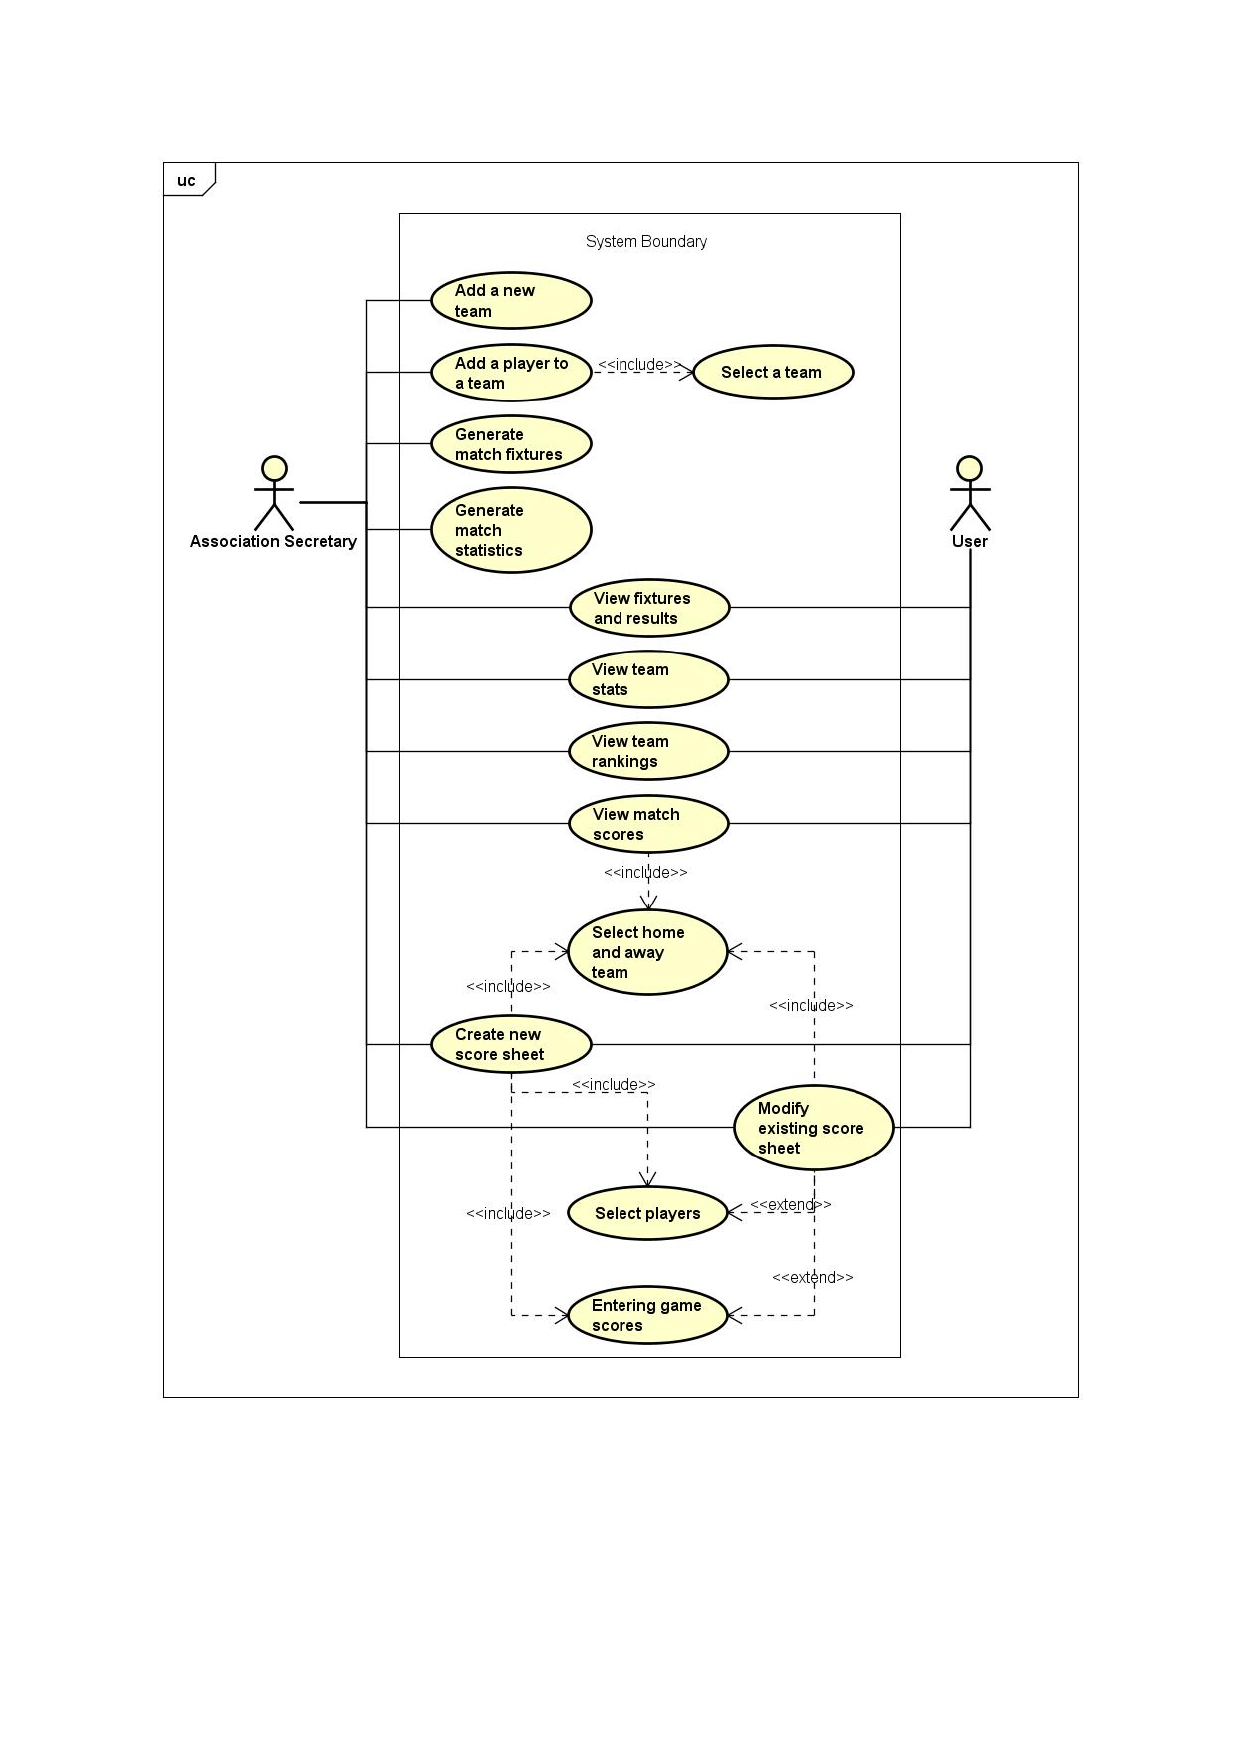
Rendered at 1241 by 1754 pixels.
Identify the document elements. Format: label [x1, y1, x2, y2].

picture [150, 150, 1091, 1409]
